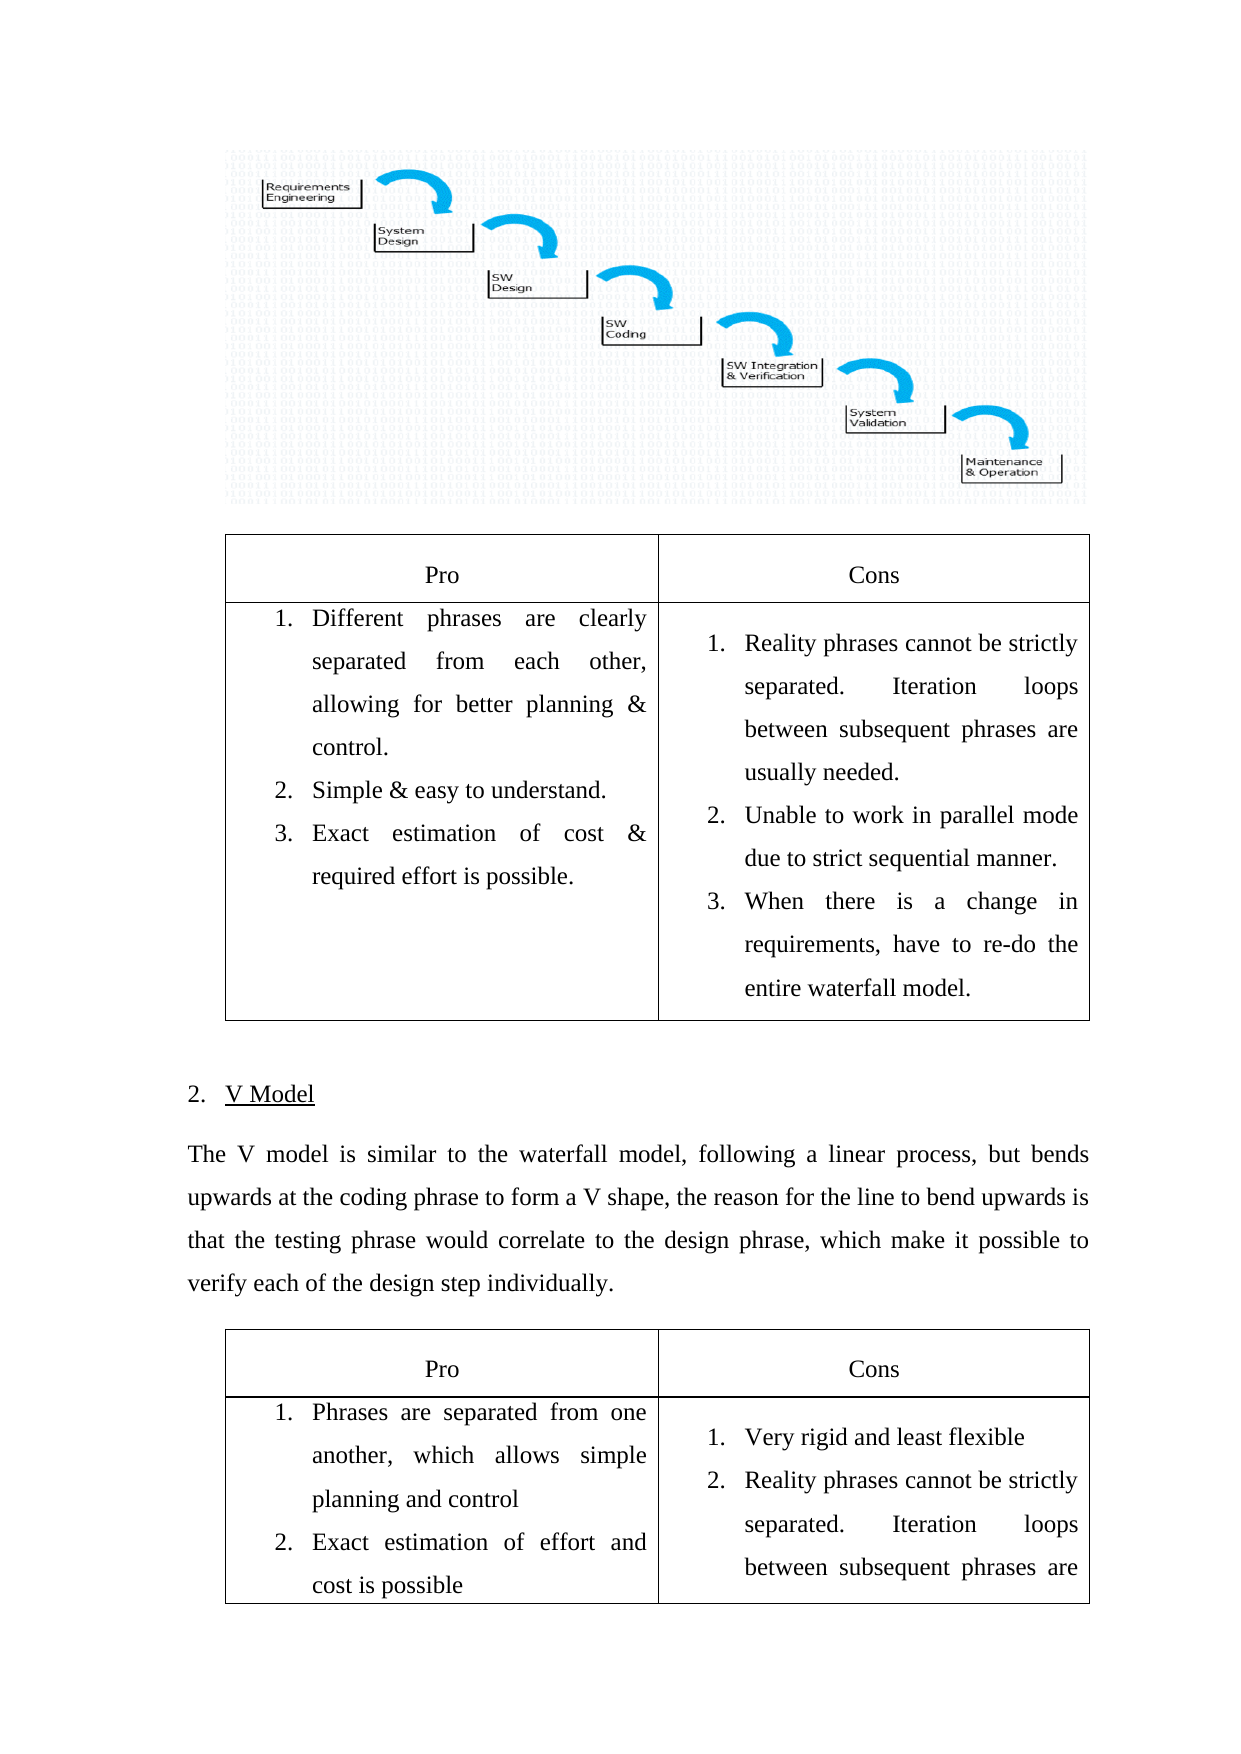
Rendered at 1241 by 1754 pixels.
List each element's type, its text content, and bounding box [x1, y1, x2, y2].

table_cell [226, 1398, 658, 1603]
table_cell Reality phrases cannot be strictly separated. Iteration loops between subsequent phrases are usually needed. Unable to work in parallel mode due to strict sequential manner. When there is a change in requirements, have to re-do the entire waterfall model. [659, 603, 1089, 1019]
text The V model is similar to the waterfall model, following a linear process, but bends upwards at the coding phrase to form a V shape, the reason for the line to bend upwards is that the testing phrase would correlate to the design phrase, which make it possible to verify each of the design step individually. [187, 1139, 1090, 1297]
table_cell Different phrases are clearly separated from each other, allowing for better planning & control. Simple & easy to understand. Exact estimation of cost & required effort is possible. [226, 603, 658, 1019]
table_header Cons [659, 1330, 1089, 1396]
table_header Pro [226, 1330, 658, 1396]
list V Model [187, 1079, 1090, 1108]
table_header Cons [659, 535, 1089, 602]
picture [225, 150, 1088, 504]
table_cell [659, 1398, 1089, 1603]
table_header Pro [226, 535, 658, 602]
